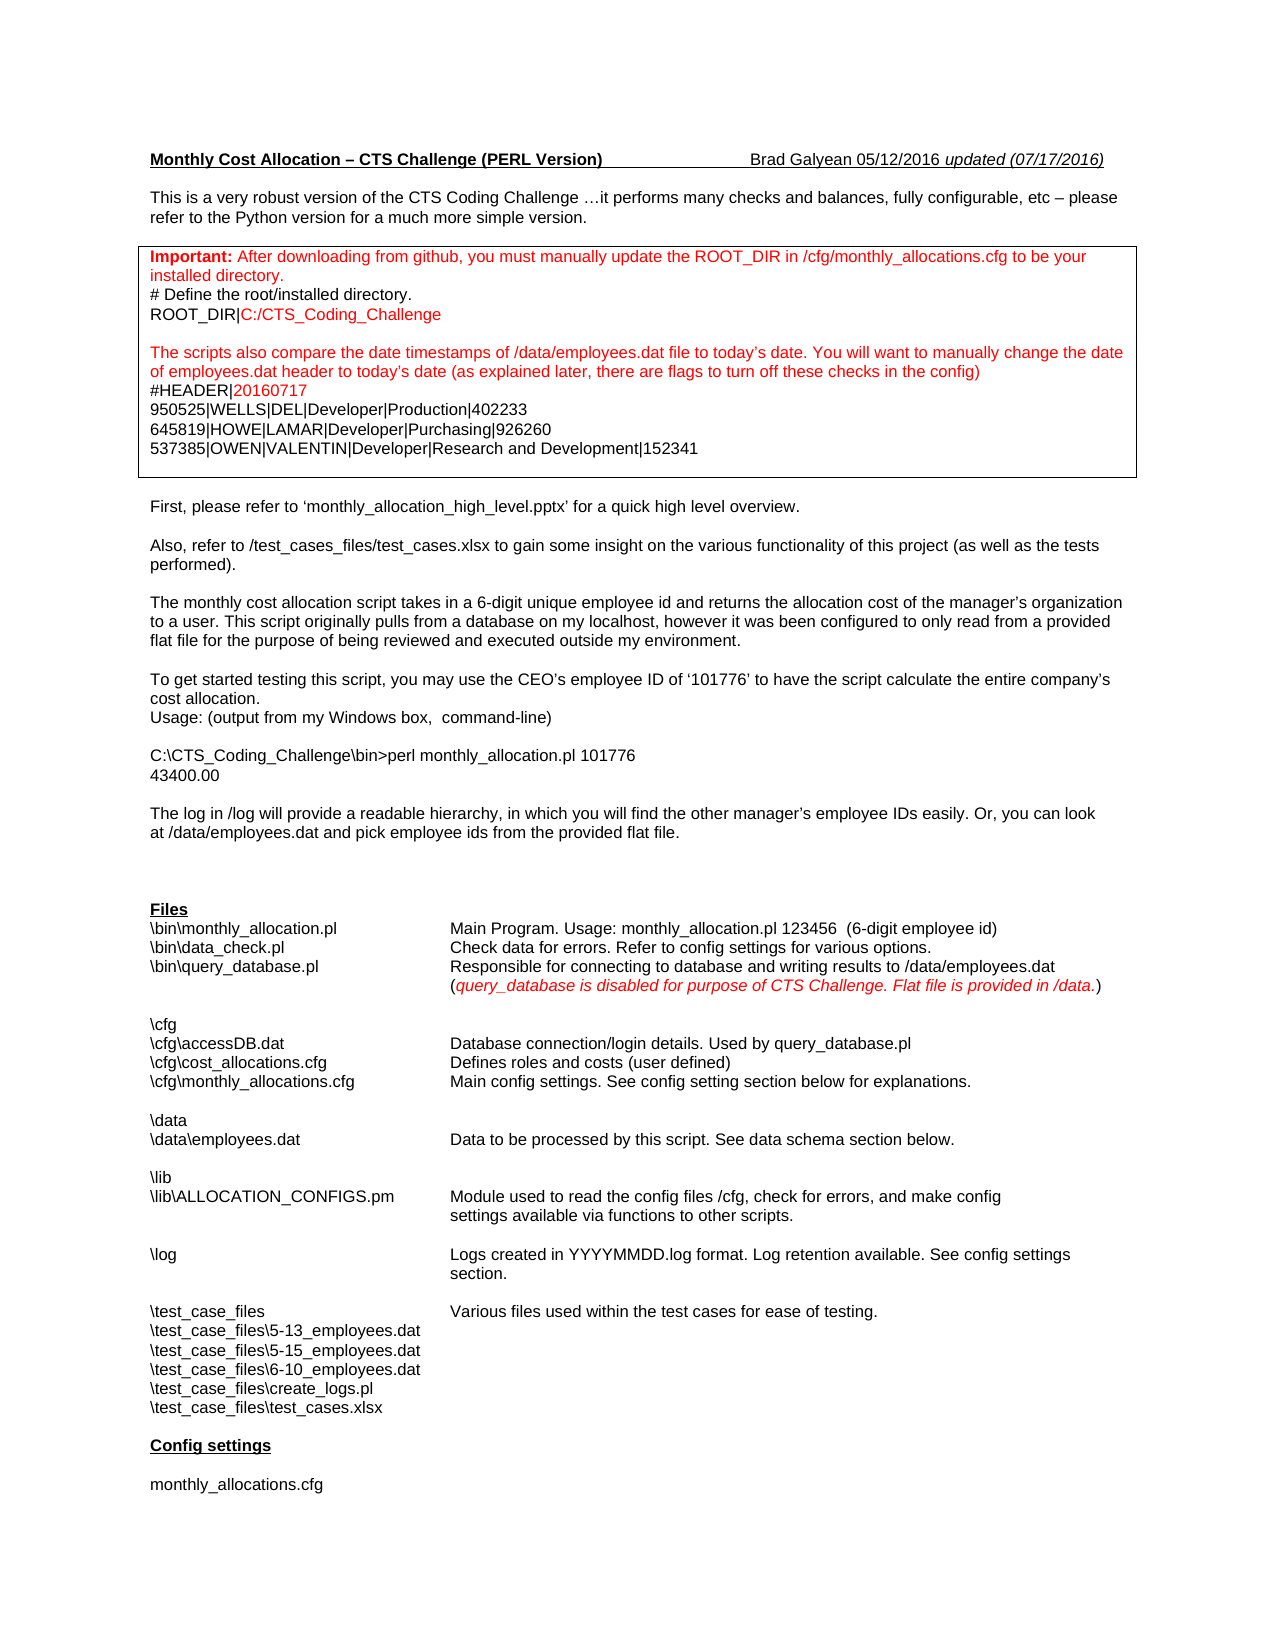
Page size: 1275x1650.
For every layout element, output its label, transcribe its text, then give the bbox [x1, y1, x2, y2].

text (query_database is disabled for purpose of CTS Challenge. Flat file is provided in /data.) [150, 976, 1125, 995]
text monthly_allocations.cfg [150, 1474, 1125, 1494]
text \bin\data_check.pl Check data for errors. Refer to config settings for various options. [150, 938, 1125, 957]
text \test_case_files\5-15_employees.dat [150, 1340, 1125, 1359]
text \cfg\accessDB.dat Database connection/login details. Used by query_database.pl [150, 1034, 1125, 1053]
text \lib\ALLOCATION_CONFIGS.pm Module used to read the config files /cfg, check for errors, and make config [150, 1187, 1125, 1206]
text The log in /log will provide a readable hierarchy, in which you will find the other manager’s employee IDs easily. Or, you can look at /data/employees.dat and pick employee ids from the provided flat file. [150, 804, 1125, 842]
text Also, refer to /test_cases_files/test_cases.xlsx to gain some insight on the various functionality of this project (as well as the tests performed). [150, 535, 1125, 574]
text \cfg\monthly_allocations.cfg Main config settings. See config setting section below for explanations. [150, 1072, 1125, 1091]
text Config settings [150, 1436, 1125, 1455]
text \test_case_files Various files used within the test cases for ease of testing. [150, 1302, 1125, 1321]
text \test_case_files\create_logs.pl [150, 1379, 1125, 1398]
text Usage: (output from my Windows box, command-line) [150, 708, 1125, 727]
text This is a very robust version of the CTS Coding Challenge …it performs many checks and balances, fully configurable, etc – please refer to the Python version for a much more simple version. [150, 188, 1125, 227]
text To get started testing this script, you may use the CEO’s employee ID of ‘101776’ to have the script calculate the entire company’s cost allocation. [150, 669, 1125, 708]
text Files [150, 899, 1125, 919]
text section. [150, 1264, 1125, 1283]
text \test_case_files\5-13_employees.dat [150, 1321, 1125, 1340]
text The monthly cost allocation script takes in a 6-digit unique employee id and returns the allocation cost of the manager’s organization to a user. This script originally pulls from a database on my localhost, however it was been configured to only read from a provided flat file for the purpose of being reviewed and executed outside my environment. [150, 593, 1125, 650]
text \test_case_files\test_cases.xlsx [150, 1398, 1125, 1417]
text First, please refer to ‘monthly_allocation_high_level.pptx’ for a quick high level overview. [150, 497, 1125, 516]
text \data [150, 1110, 1125, 1129]
text \log Logs created in YYYYMMDD.log format. Log retention available. See config settings [150, 1244, 1125, 1264]
text \bin\monthly_allocation.pl Main Program. Usage: monthly_allocation.pl 123456 (6-digit employee id) [150, 919, 1125, 938]
text settings available via functions to other scripts. [150, 1206, 1125, 1225]
text 43400.00 [150, 765, 1125, 784]
text Monthly Cost Allocation – CTS Challenge (PERL Version) Brad Galyean 05/12/2016 updated (07/17/2016) [150, 150, 1125, 169]
text \cfg [150, 1014, 1125, 1034]
table_header Important: After downloading from github, you must manually update the ROOT_DIR in /cfg/monthly_allocations.cfg to be your installed directory. # Define the root/installed directory. ROOT_DIR|C:/CTS_Coding_Challenge The scripts also compare the date timestamps of /data/employees.dat file to today’s date. You will want to manually change the date of employees.dat header to today’s date (as explained later, there are flags to turn off these checks in the config) #HEADER|20160717 950525|WELLS|DEL|Developer|Production|402233 645819|HOWE|LAMAR|Developer|Purchasing|926260 537385|OWEN|VALENTIN|Developer|Research and Development|152341 [139, 247, 1136, 477]
text C:\CTS_Coding_Challenge\bin>perl monthly_allocation.pl 101776 [150, 746, 1125, 765]
text \data\employees.dat Data to be processed by this script. See data schema section below. [150, 1129, 1125, 1149]
text \cfg\cost_allocations.cfg Defines roles and costs (user defined) [150, 1053, 1125, 1072]
text \lib [150, 1168, 1125, 1187]
text \test_case_files\6-10_employees.dat [150, 1359, 1125, 1379]
text \bin\query_database.pl Responsible for connecting to database and writing results to /data/employees.dat [150, 957, 1125, 976]
